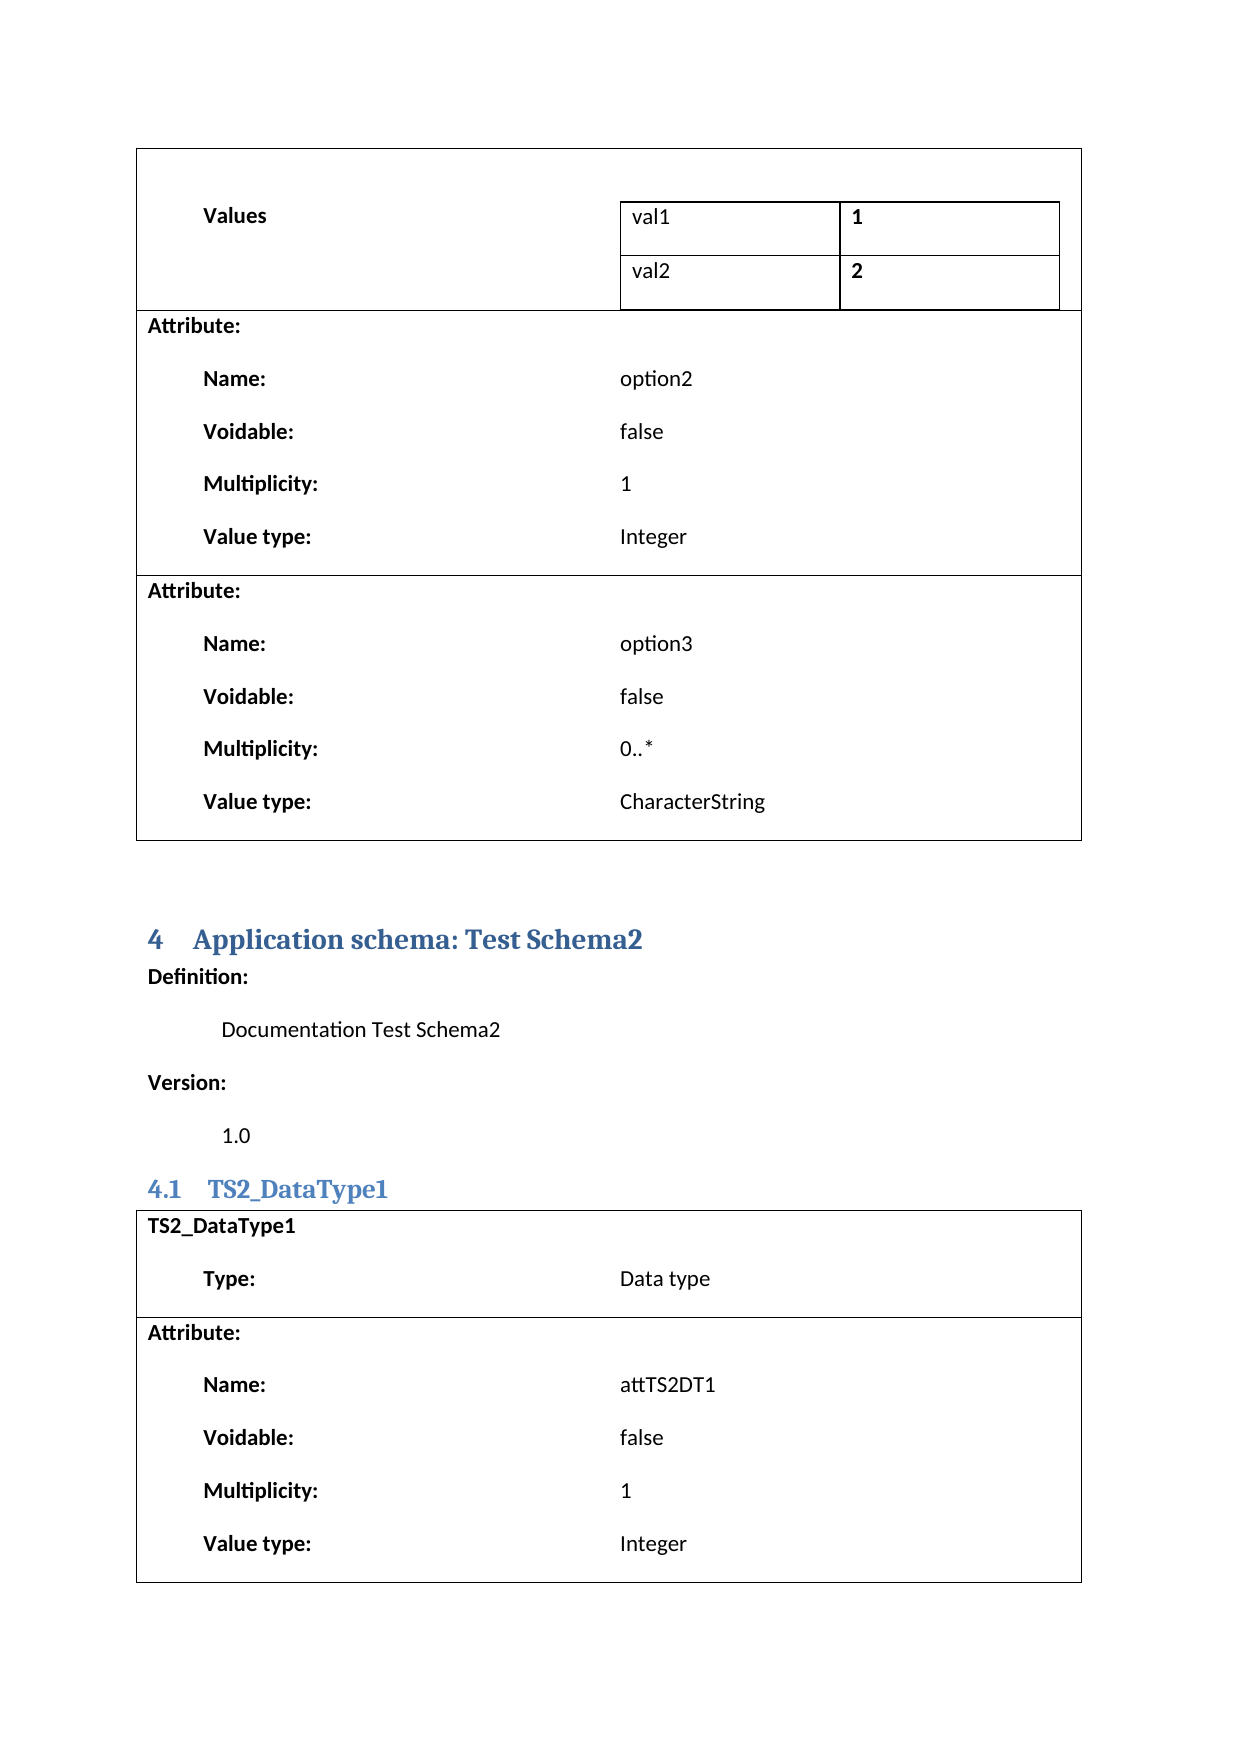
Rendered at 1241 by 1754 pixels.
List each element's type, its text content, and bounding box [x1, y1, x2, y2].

table_cell Attribute: [137, 149, 1081, 310]
subtitle TS2_DataType1 [148, 1174, 1093, 1205]
table_cell Attribute: [137, 1318, 1081, 1582]
text Version: [148, 1068, 1093, 1096]
subtitle Application schema: Test Schema2 [148, 923, 1093, 957]
text Definition: [148, 962, 1093, 990]
text 1.0 [221, 1121, 1093, 1149]
table_header TS2_DataType1 [137, 1211, 1081, 1317]
table_cell Attribute: [137, 576, 1081, 840]
text Documentation Test Schema2 [221, 1015, 1093, 1043]
table_cell Attribute: [137, 311, 1081, 575]
